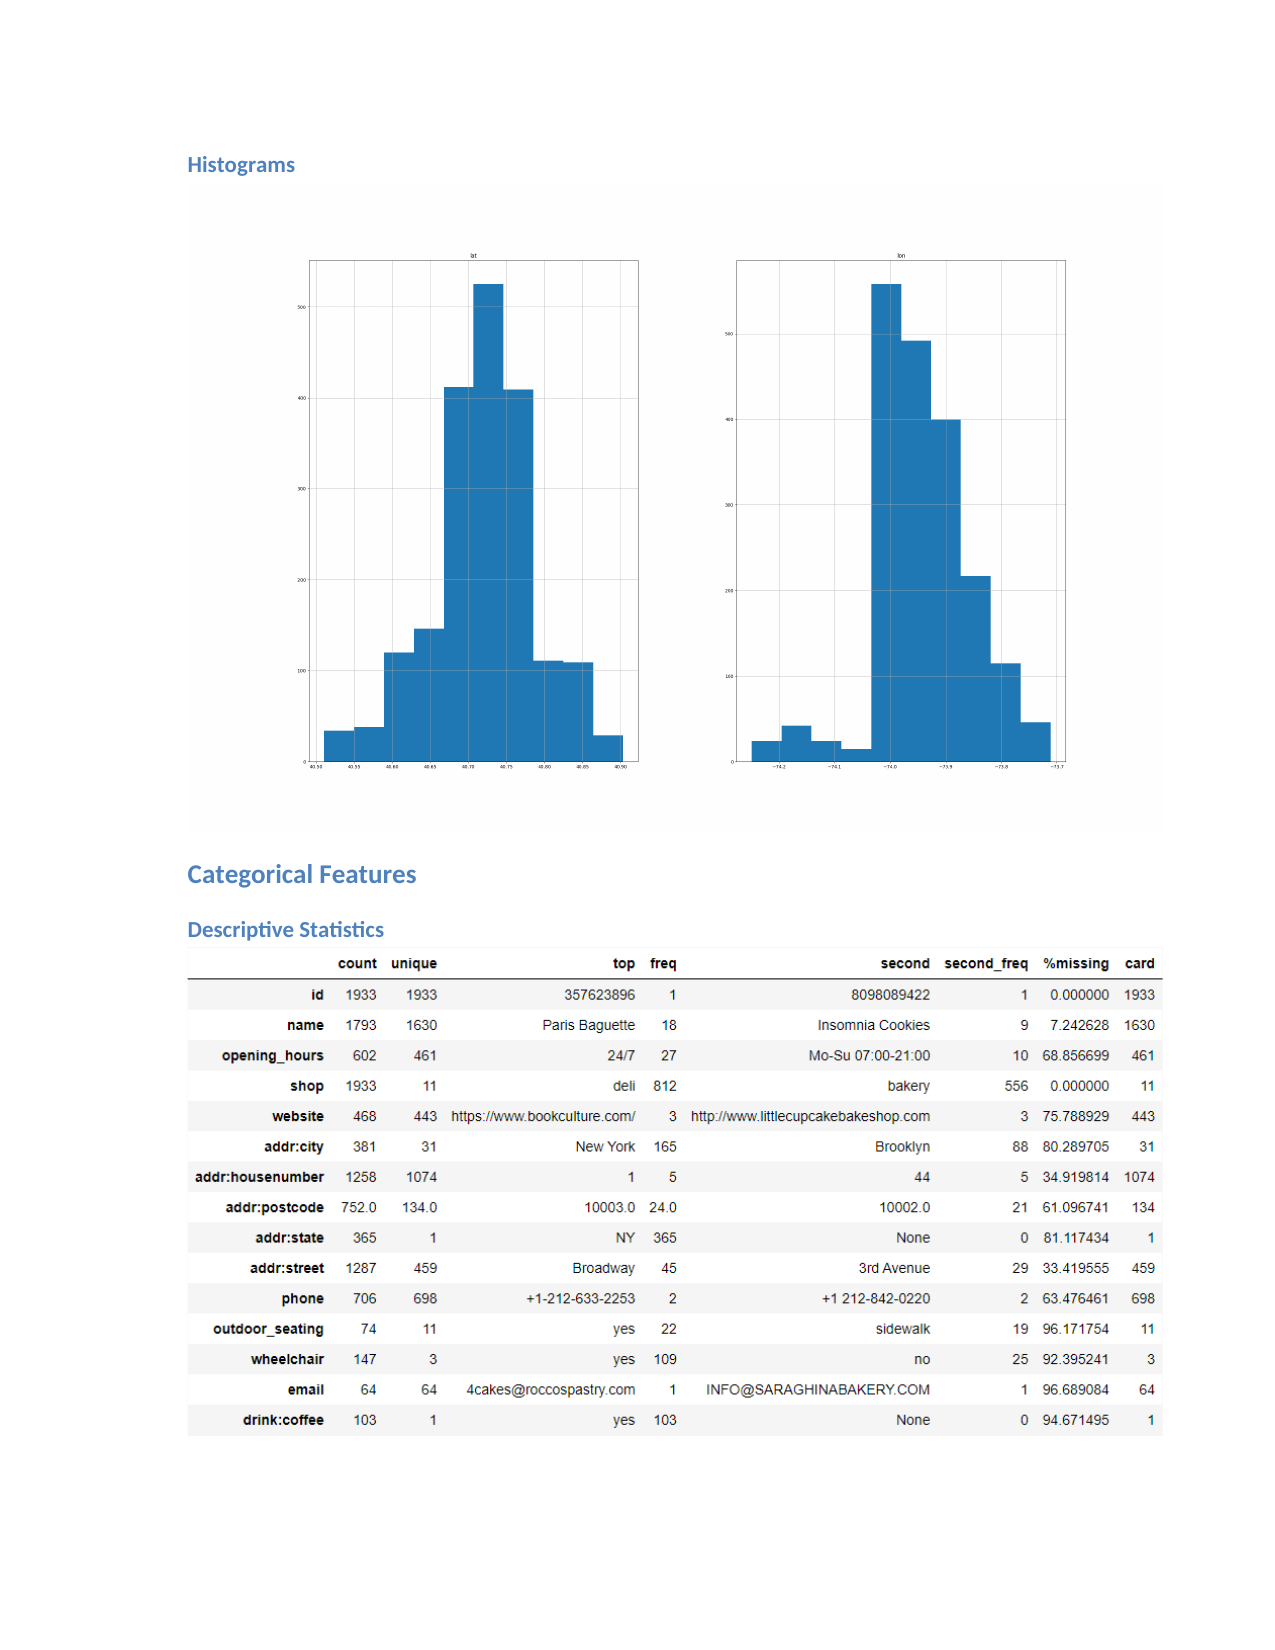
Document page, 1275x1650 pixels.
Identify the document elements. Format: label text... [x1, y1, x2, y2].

subtitle Histograms [187, 150, 1087, 178]
subtitle Descriptive Statistics [187, 916, 1087, 944]
picture [187, 947, 1163, 1436]
picture [187, 182, 1163, 833]
subtitle Categorical Features [187, 857, 1087, 890]
